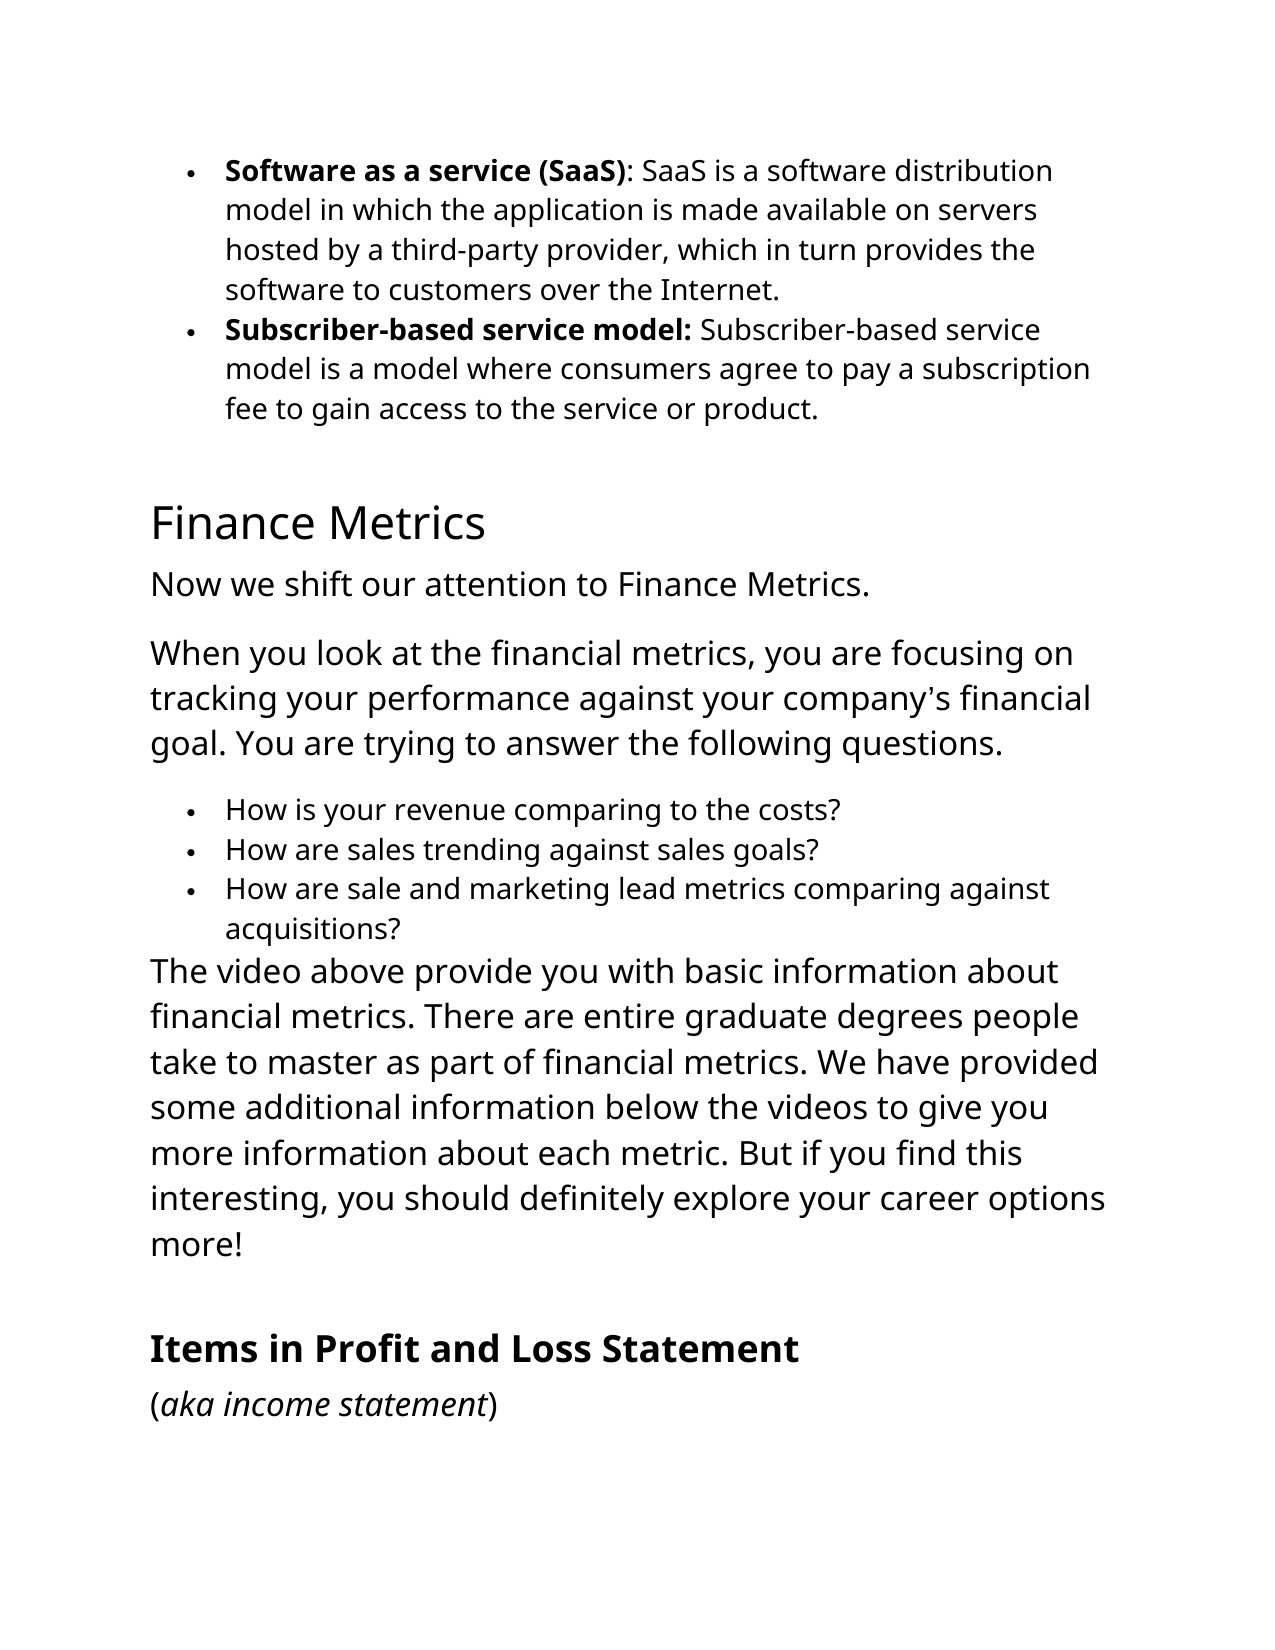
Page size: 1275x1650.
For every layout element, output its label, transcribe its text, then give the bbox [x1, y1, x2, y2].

text When you look at the financial metrics, you are focusing on tracking your performance against your company’s financial goal. You are trying to answer the following questions. [150, 629, 1125, 766]
text Now we shift our attention to Finance Metrics. [150, 561, 1125, 606]
text (aka income statement) [150, 1381, 1125, 1426]
subtitle Finance Metrics [150, 490, 1125, 553]
list Subscriber-based service model: Subscriber-based service model is a model where consumers agree to pay a subscription fee to gain access to the service or product. [187, 309, 1125, 428]
list How is your revenue comparing to the costs? [187, 789, 1125, 829]
list Software as a service (SaaS): SaaS is a software distribution model in which the application is made available on servers hosted by a third-party provider, which in turn provides the software to customers over the Internet. [187, 150, 1125, 309]
list How are sale and marketing lead metrics comparing against acquisitions? [187, 868, 1125, 948]
list How are sales trending against sales goals? [187, 829, 1125, 868]
text The video above provide you with basic information about financial metrics. There are entire graduate degrees people take to master as part of financial metrics. We have provided some additional information below the videos to give you more information about each metric. But if you find this interesting, you should definitely explore your career options more! [150, 948, 1125, 1266]
text Items in Profit and Loss Statement [150, 1322, 1125, 1373]
